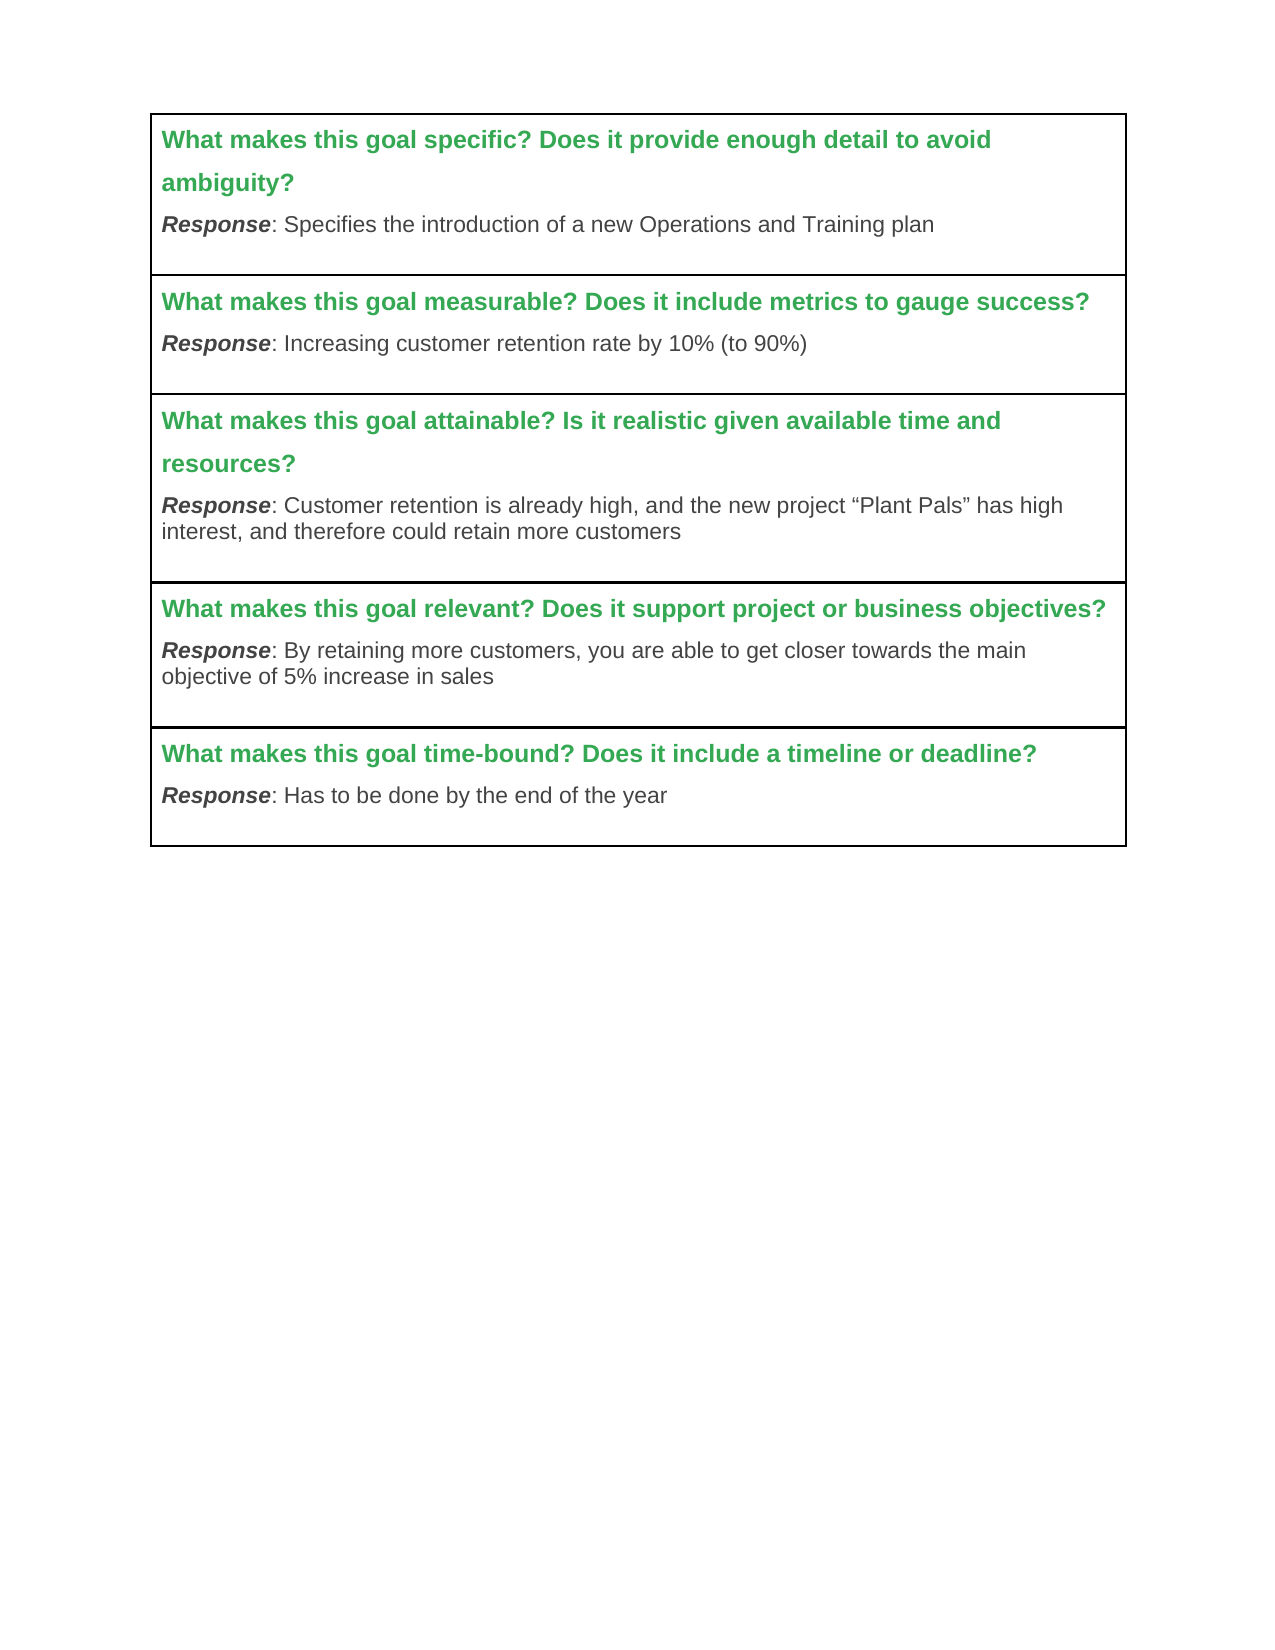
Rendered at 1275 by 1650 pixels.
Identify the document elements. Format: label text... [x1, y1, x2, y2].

table_cell What makes this goal time-bound? Does it include a timeline or deadline? Response: Has to be done by the end of the year [152, 729, 1125, 845]
table_header What makes this goal specific? Does it provide enough detail to avoid ambiguity? Response: Specifies the introduction of a new Operations and Training plan [152, 115, 1125, 274]
table_cell What makes this goal attainable? Is it realistic given available time and resources? Response: Customer retention is already high, and the new project “Plant Pals” has high interest, and therefore could retain more customers [152, 395, 1125, 581]
table_cell What makes this goal measurable? Does it include metrics to gauge success? Response: Increasing customer retention rate by 10% (to 90%) [152, 276, 1125, 393]
table_cell What makes this goal relevant? Does it support project or business objectives? Response: By retaining more customers, you are able to get closer towards the main objective of 5% increase in sales [152, 584, 1125, 726]
